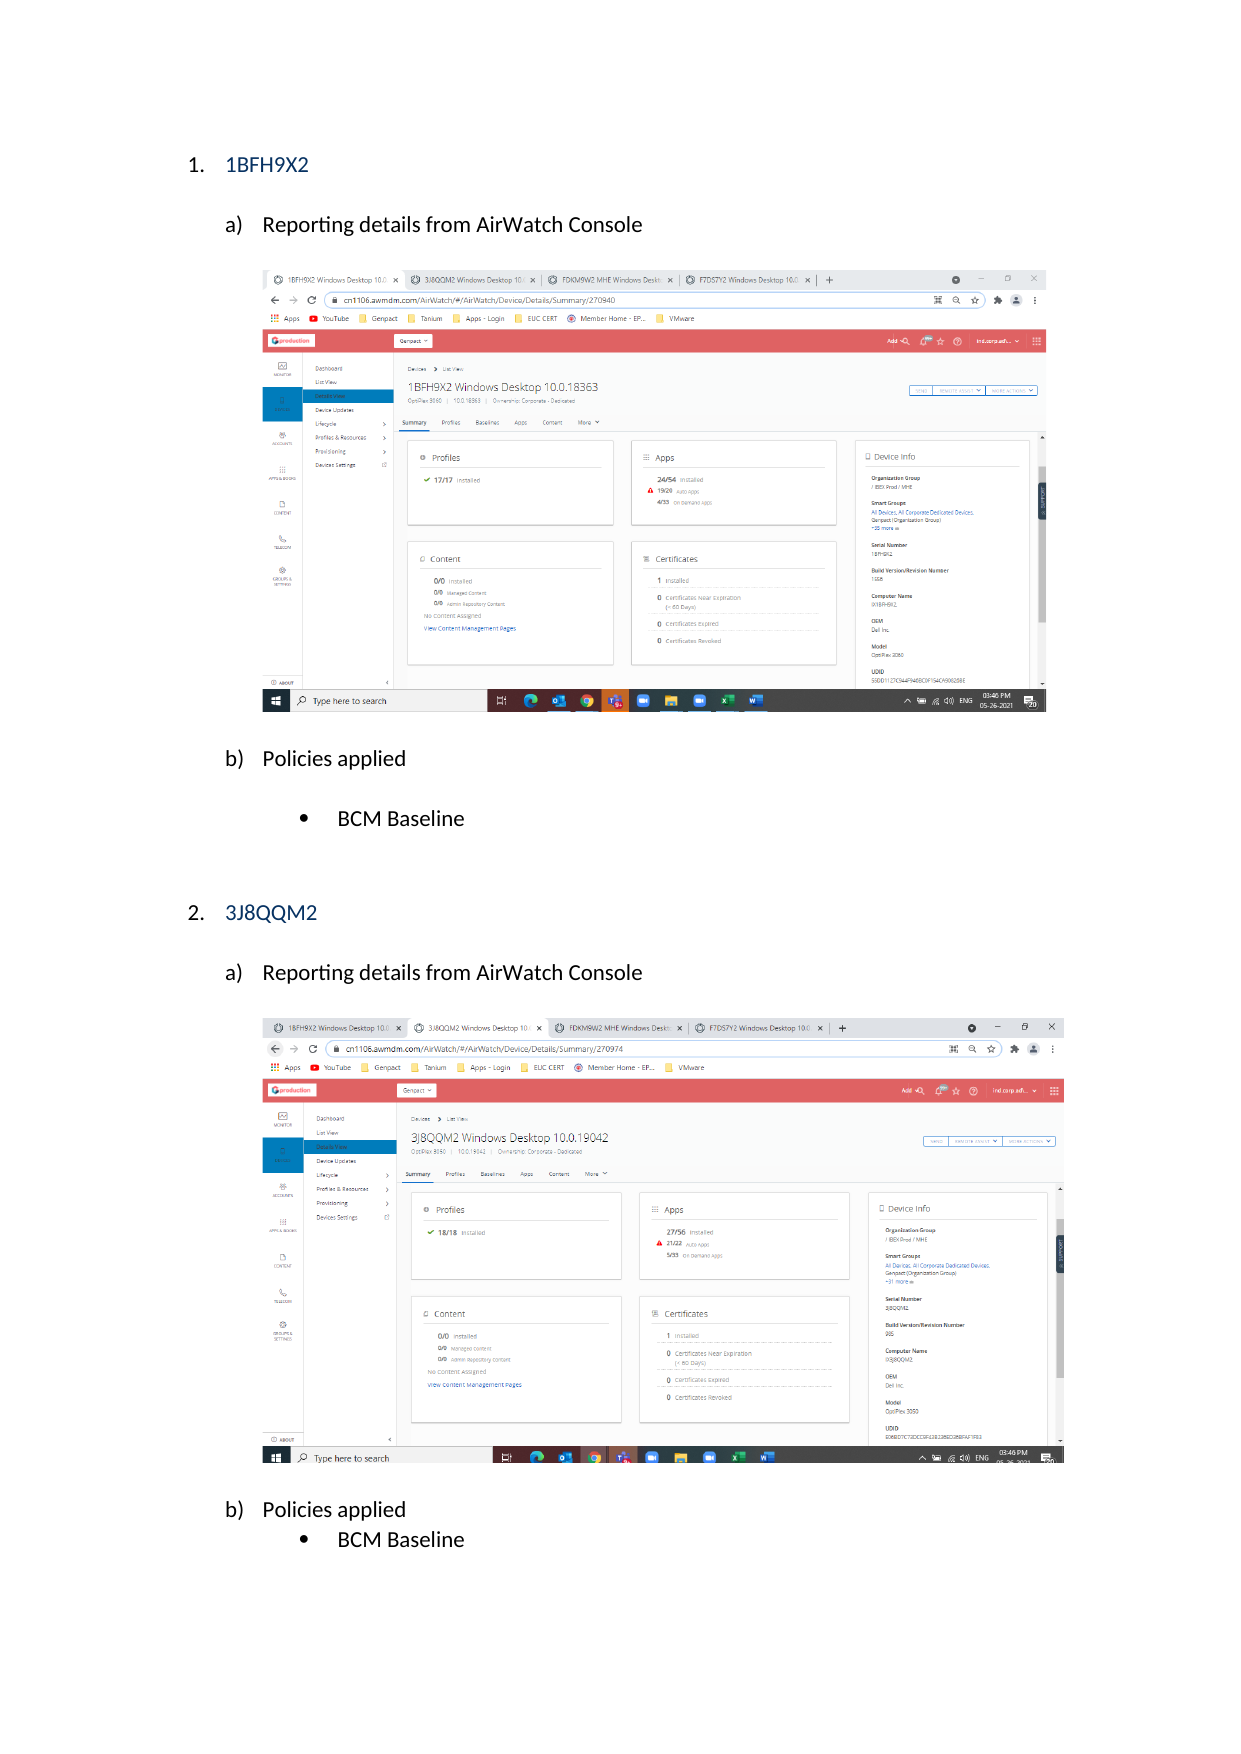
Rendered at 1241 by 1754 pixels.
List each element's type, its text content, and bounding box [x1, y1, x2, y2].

list BCM Baseline [300, 1526, 1090, 1554]
list 1BFH9X2 [187, 150, 1090, 208]
list BCM Baseline [300, 804, 1090, 832]
list 3J8QQM2 [187, 898, 1090, 956]
list Policies applied [225, 744, 1090, 772]
list Reporting details from AirWatch Console [225, 210, 1090, 238]
picture [262, 270, 1047, 712]
list Reporting details from AirWatch Console [225, 958, 1090, 986]
picture [262, 1018, 1064, 1463]
list Policies applied [225, 1495, 1090, 1523]
